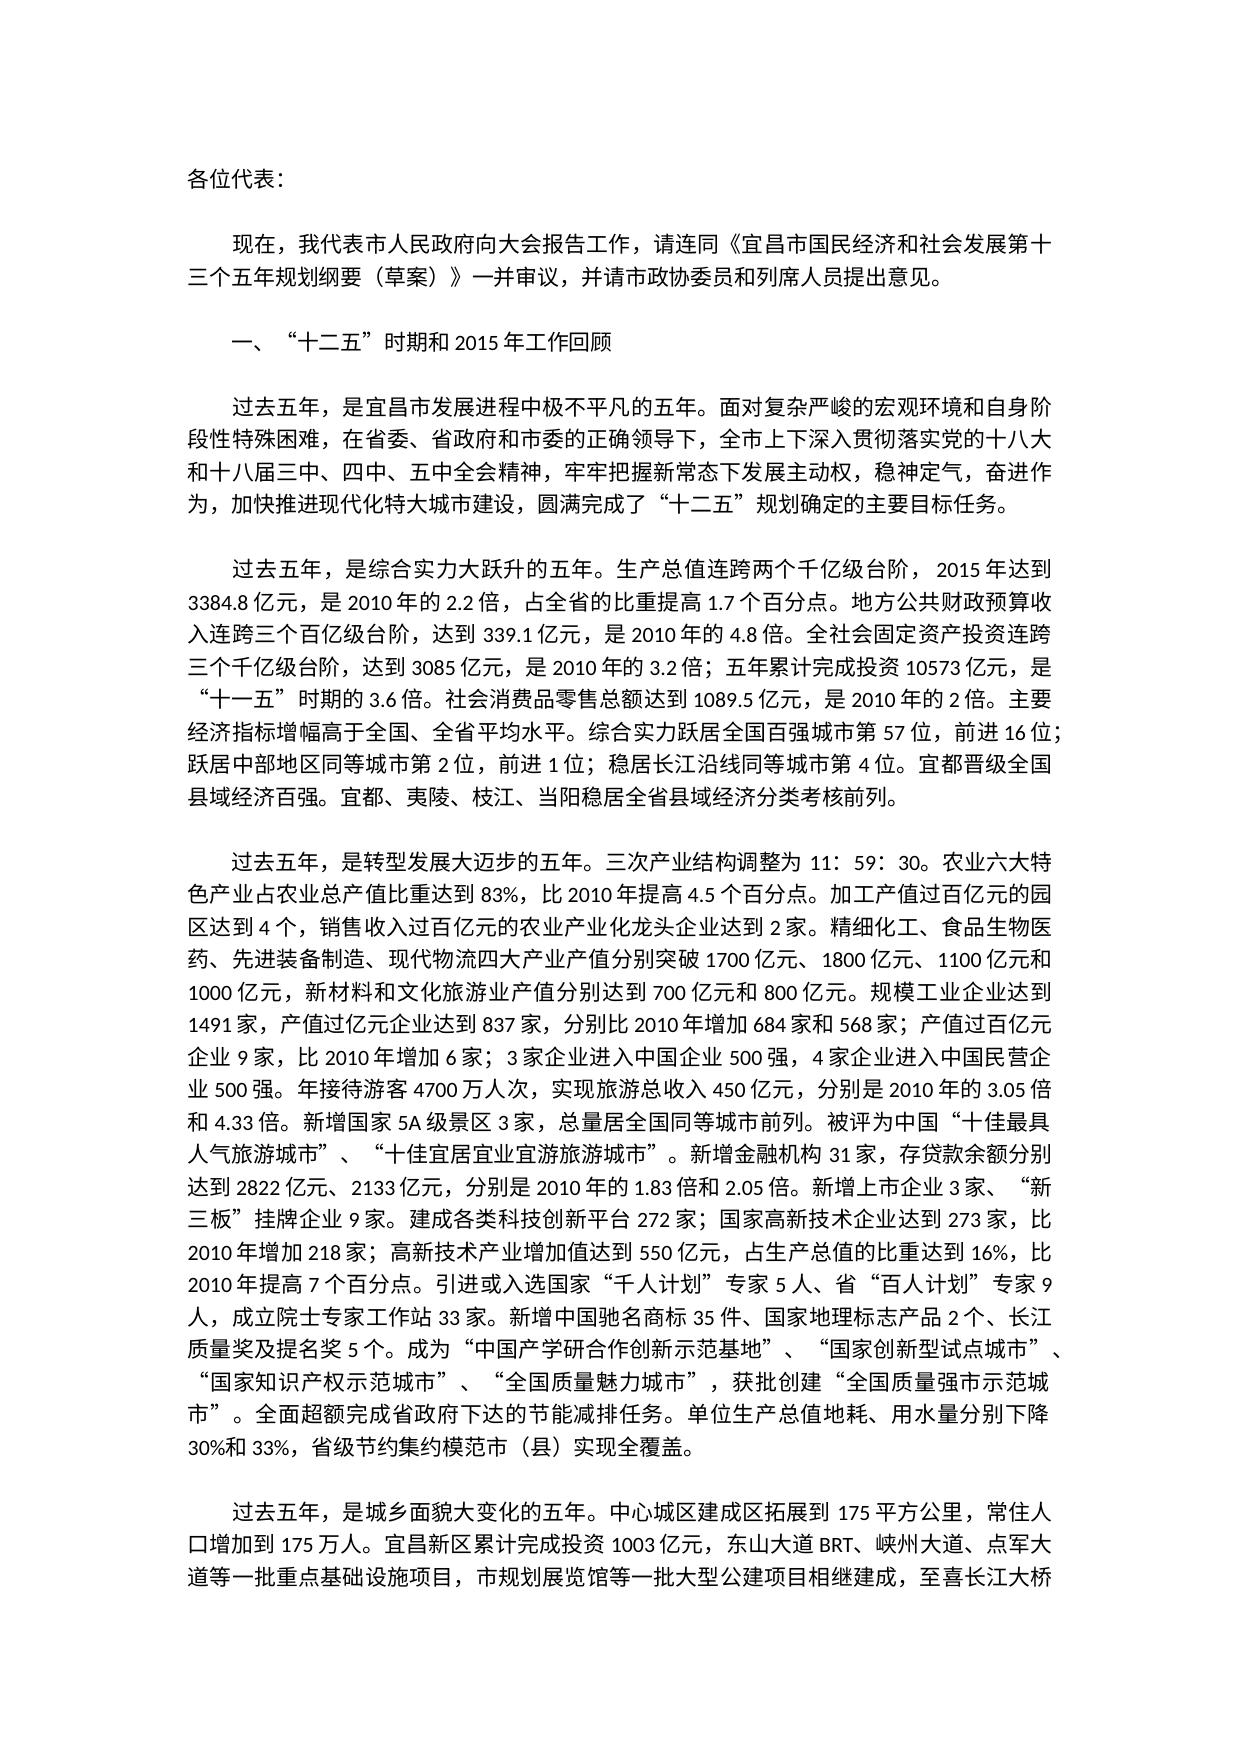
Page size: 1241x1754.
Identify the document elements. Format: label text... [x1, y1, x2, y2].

text 现在，我代表市人民政府向大会报告工作，请连同《宜昌市国民经济和社会发展第十三个五年规划纲要（草案）》一并审议，并请市政协委员和列席人员提出意见。 [187, 227, 1053, 292]
text 一、“十二五”时期和2015年工作回顾 [187, 324, 1053, 357]
text 过去五年，是转型发展大迈步的五年。三次产业结构调整为11：59：30。农业六大特色产业占农业总产值比重达到83%，比2010年提高4.5个百分点。加工产值过百亿元的园区达到4个，销售收入过百亿元的农业产业化龙头企业达到2家。精细化工、食品生物医药、先进装备制造、现代物流四大产业产值分别突破1700亿元、1800亿元、1100亿元和1000亿元，新材料和文化旅游业产值分别达到700亿元和800亿元。规模工业企业达到1491家，产值过亿元企业达到837家，分别比2010年增加684家和568家；产值过百亿元企业9家，比2010年增加6家；3家企业进入中国企业500强，4家企业进入中国民营企业500强。年接待游客4700万人次，实现旅游总收入450亿元，分别是2010年的3.05倍和4.33倍。新增国家5A级景区3家，总量居全国同等城市前列。被评为中国“十佳最具人气旅游城市”、“十佳宜居宜业宜游旅游城市”。新增金融机构31家，存贷款余额分别达到2822亿元、2133亿元，分别是2010年的1.83倍和2.05倍。新增上市企业3家、“新三板”挂牌企业9家。建成各类科技创新平台272家；国家高新技术企业达到273家，比2010年增加218家；高新技术产业增加值达到550亿元，占生产总值的比重达到16%，比2010年提高7个百分点。引进或入选国家“千人计划”专家5人、省“百人计划”专家9人，成立院士专家工作站33家。新增中国驰名商标35件、国家地理标志产品2个、长江质量奖及提名奖5个。成为“中国产学研合作创新示范基地”、“国家创新型试点城市”、“国家知识产权示范城市”、“全国质量魅力城市”，获批创建“全国质量强市示范城市”。全面超额完成省政府下达的节能减排任务。单位生产总值地耗、用水量分别下降30%和33%，省级节约集约模范市（县）实现全覆盖。 [187, 844, 1053, 1462]
text 各位代表： [187, 162, 1053, 194]
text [187, 1494, 1053, 1592]
text 过去五年，是综合实力大跃升的五年。生产总值连跨两个千亿级台阶，2015年达到3384.8亿元，是2010年的2.2倍，占全省的比重提高1.7个百分点。地方公共财政预算收入连跨三个百亿级台阶，达到339.1亿元，是2010年的4.8倍。全社会固定资产投资连跨三个千亿级台阶，达到3085亿元，是2010年的3.2倍；五年累计完成投资10573亿元，是“十一五”时期的3.6倍。社会消费品零售总额达到1089.5亿元，是2010年的2倍。主要经济指标增幅高于全国、全省平均水平。综合实力跃居全国百强城市第57位，前进16位；跃居中部地区同等城市第2位，前进1位；稳居长江沿线同等城市第4位。宜都晋级全国县域经济百强。宜都、夷陵、枝江、当阳稳居全省县域经济分类考核前列。 [187, 552, 1053, 812]
text 过去五年，是宜昌市发展进程中极不平凡的五年。面对复杂严峻的宏观环境和自身阶段性特殊困难，在省委、省政府和市委的正确领导下，全市上下深入贯彻落实党的十八大和十八届三中、四中、五中全会精神，牢牢把握新常态下发展主动权，稳神定气，奋进作为，加快推进现代化特大城市建设，圆满完成了“十二五”规划确定的主要目标任务。 [187, 389, 1053, 519]
